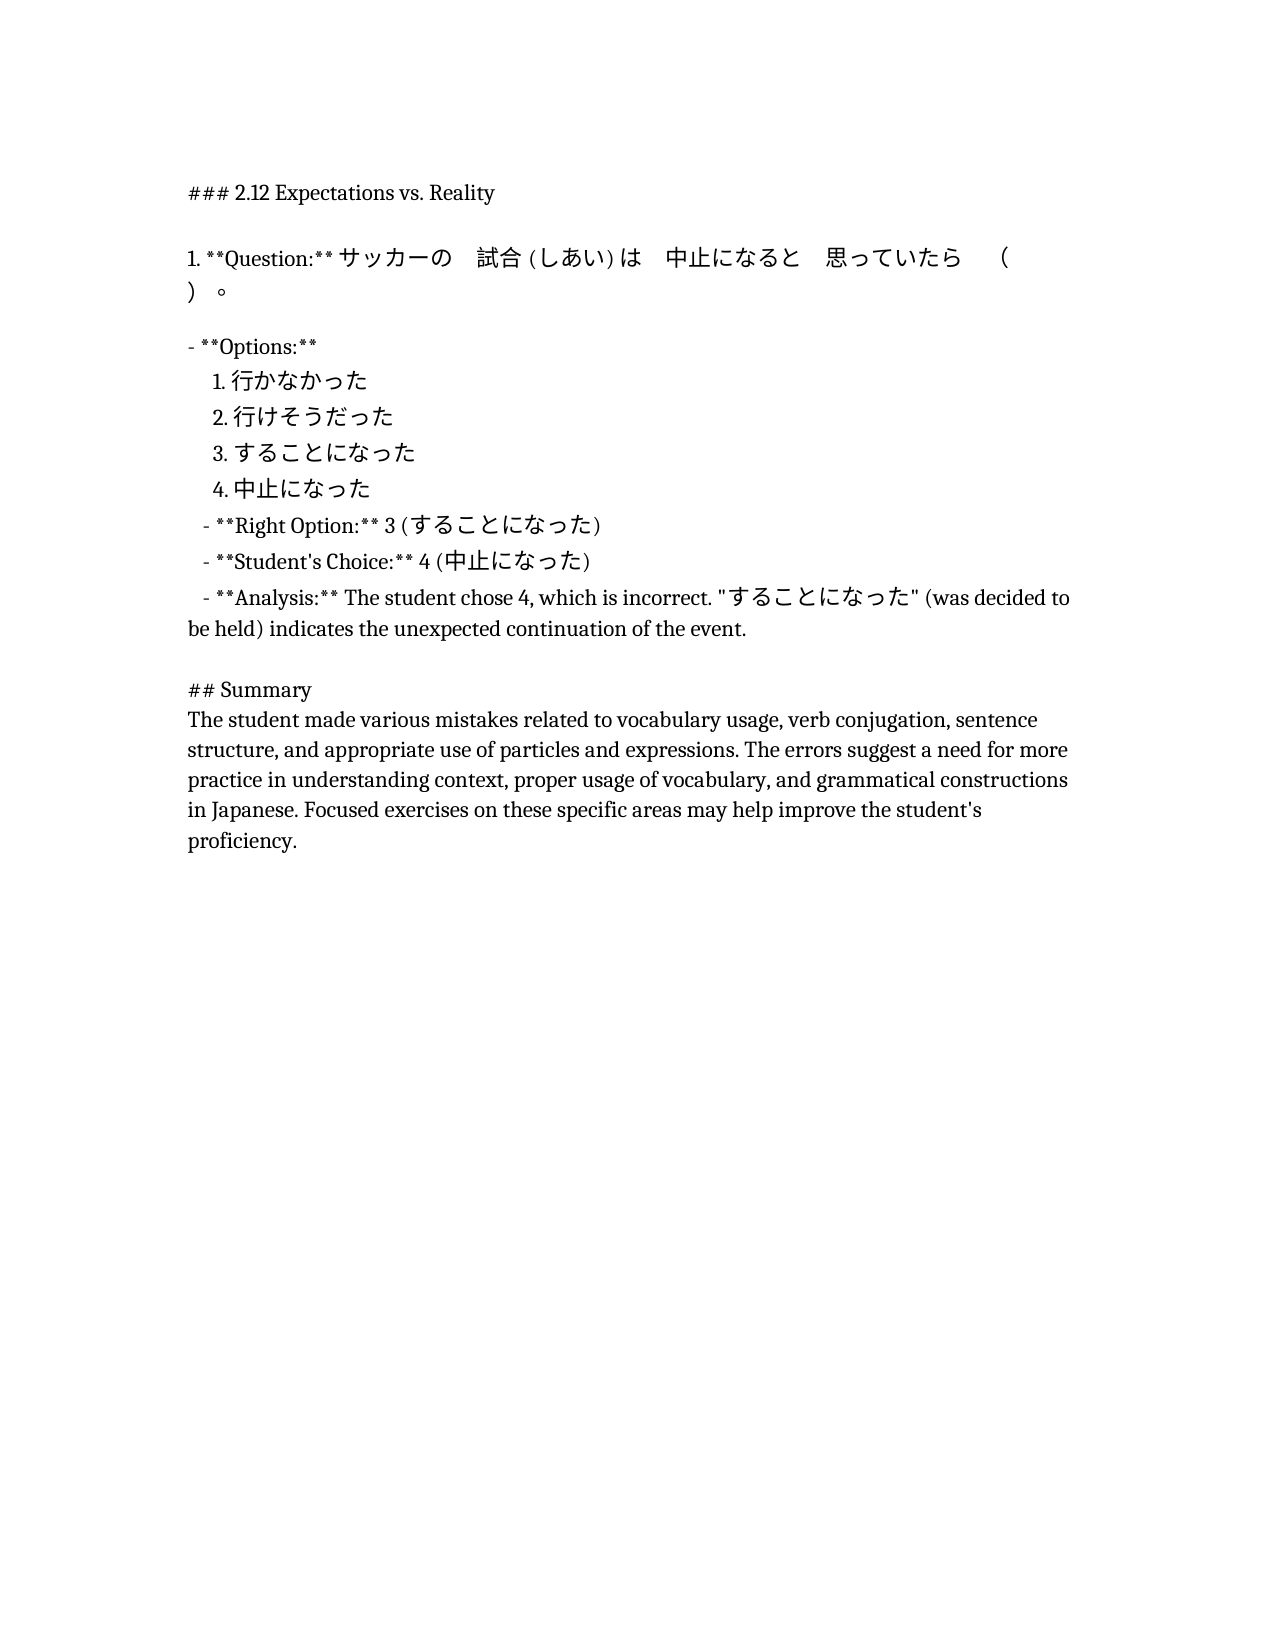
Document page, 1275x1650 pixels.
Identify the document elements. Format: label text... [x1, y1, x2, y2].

text - **Options:** 1. 行かなかった 2. 行けそうだった 3. することになった 4. 中止になった - **Right Option:** 3 (することになった) - **Student's Choice:** 4 (中止になった) - **Analysis:** The student chose 4, which is incorrect. "することになった" (was decided to be held) indicates the unexpected continuation of the event. ## Summary The student made various mistakes related to vocabulary usage, verb conjugation, sentence structure, and appropriate use of particles and expressions. The errors suggest a need for more practice in understanding context, proper usage of vocabulary, and grammatical constructions in Japanese. Focused exercises on these specific areas may help improve the student's proficiency. [187, 334, 1087, 854]
